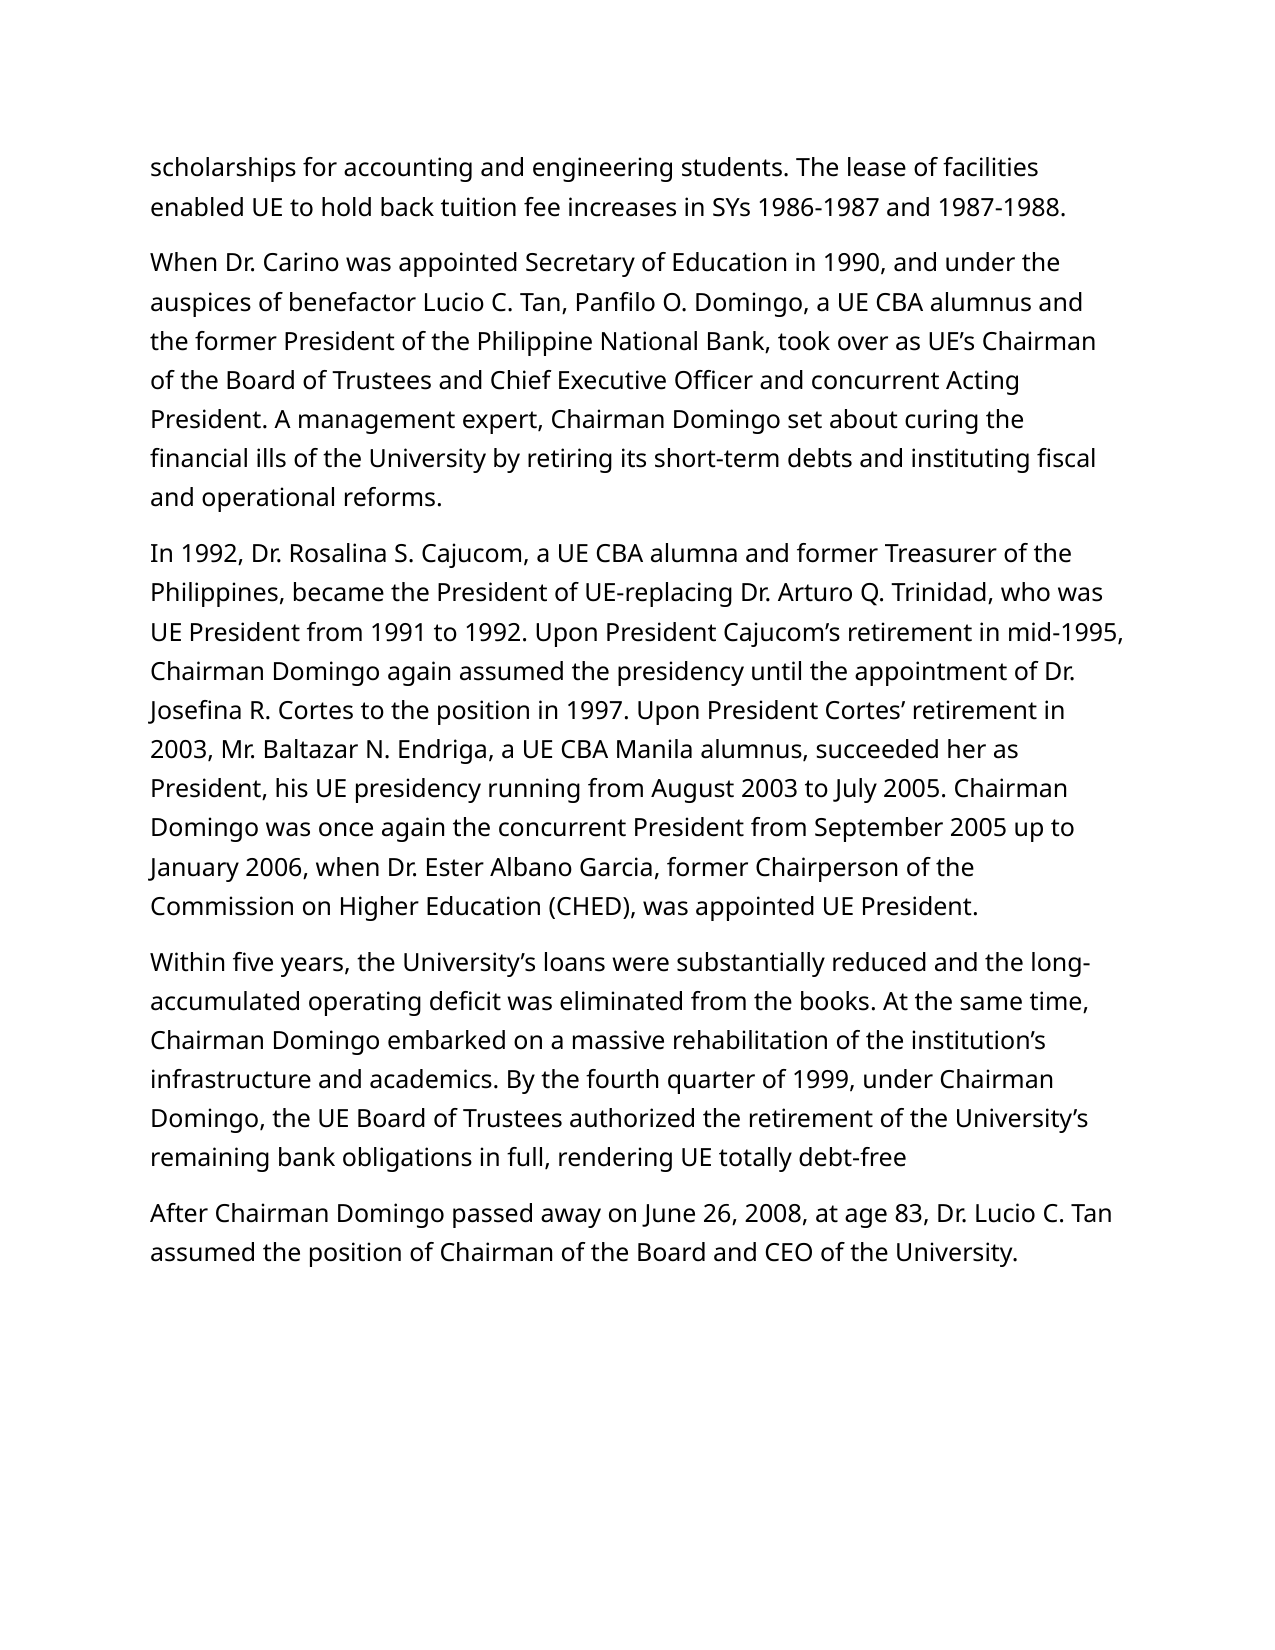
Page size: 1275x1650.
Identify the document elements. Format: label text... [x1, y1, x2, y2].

text After Chairman Domingo passed away on June 26, 2008, at age 83, Dr. Lucio C. Tan assumed the position of Chairman of the Board and CEO of the University. [150, 1196, 1125, 1269]
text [150, 150, 1125, 223]
text When Dr. Carino was appointed Secretary of Education in 1990, and under the auspices of benefactor Lucio C. Tan, Panfilo O. Domingo, a UE CBA alumnus and the former President of the Philippine National Bank, took over as UE’s Chairman of the Board of Trustees and Chief Executive Officer and concurrent Acting President. A management expert, Chairman Domingo set about curing the financial ills of the University by retiring its short-term debts and instituting fiscal and operational reforms. [150, 245, 1125, 514]
text In 1992, Dr. Rosalina S. Cajucom, a UE CBA alumna and former Treasurer of the Philippines, became the President of UE-replacing Dr. Arturo Q. Trinidad, who was UE President from 1991 to 1992. Upon President Cajucom’s retirement in mid-1995, Chairman Domingo again assumed the presidency until the appointment of Dr. Josefina R. Cortes to the position in 1997. Upon President Cortes’ retirement in 2003, Mr. Baltazar N. Endriga, a UE CBA Manila alumnus, succeeded her as President, his UE presidency running from August 2003 to July 2005. Chairman Domingo was once again the concurrent President from September 2005 up to January 2006, when Dr. Ester Albano Garcia, former Chairperson of the Commission on Higher Education (CHED), was appointed UE President. [150, 536, 1125, 922]
text Within five years, the University’s loans were substantially reduced and the long-accumulated operating deficit was eliminated from the books. At the same time, Chairman Domingo embarked on a massive rehabilitation of the institution’s infrastructure and academics. By the fourth quarter of 1999, under Chairman Domingo, the UE Board of Trustees authorized the retirement of the University’s remaining bank obligations in full, rendering UE totally debt-free [150, 944, 1125, 1174]
